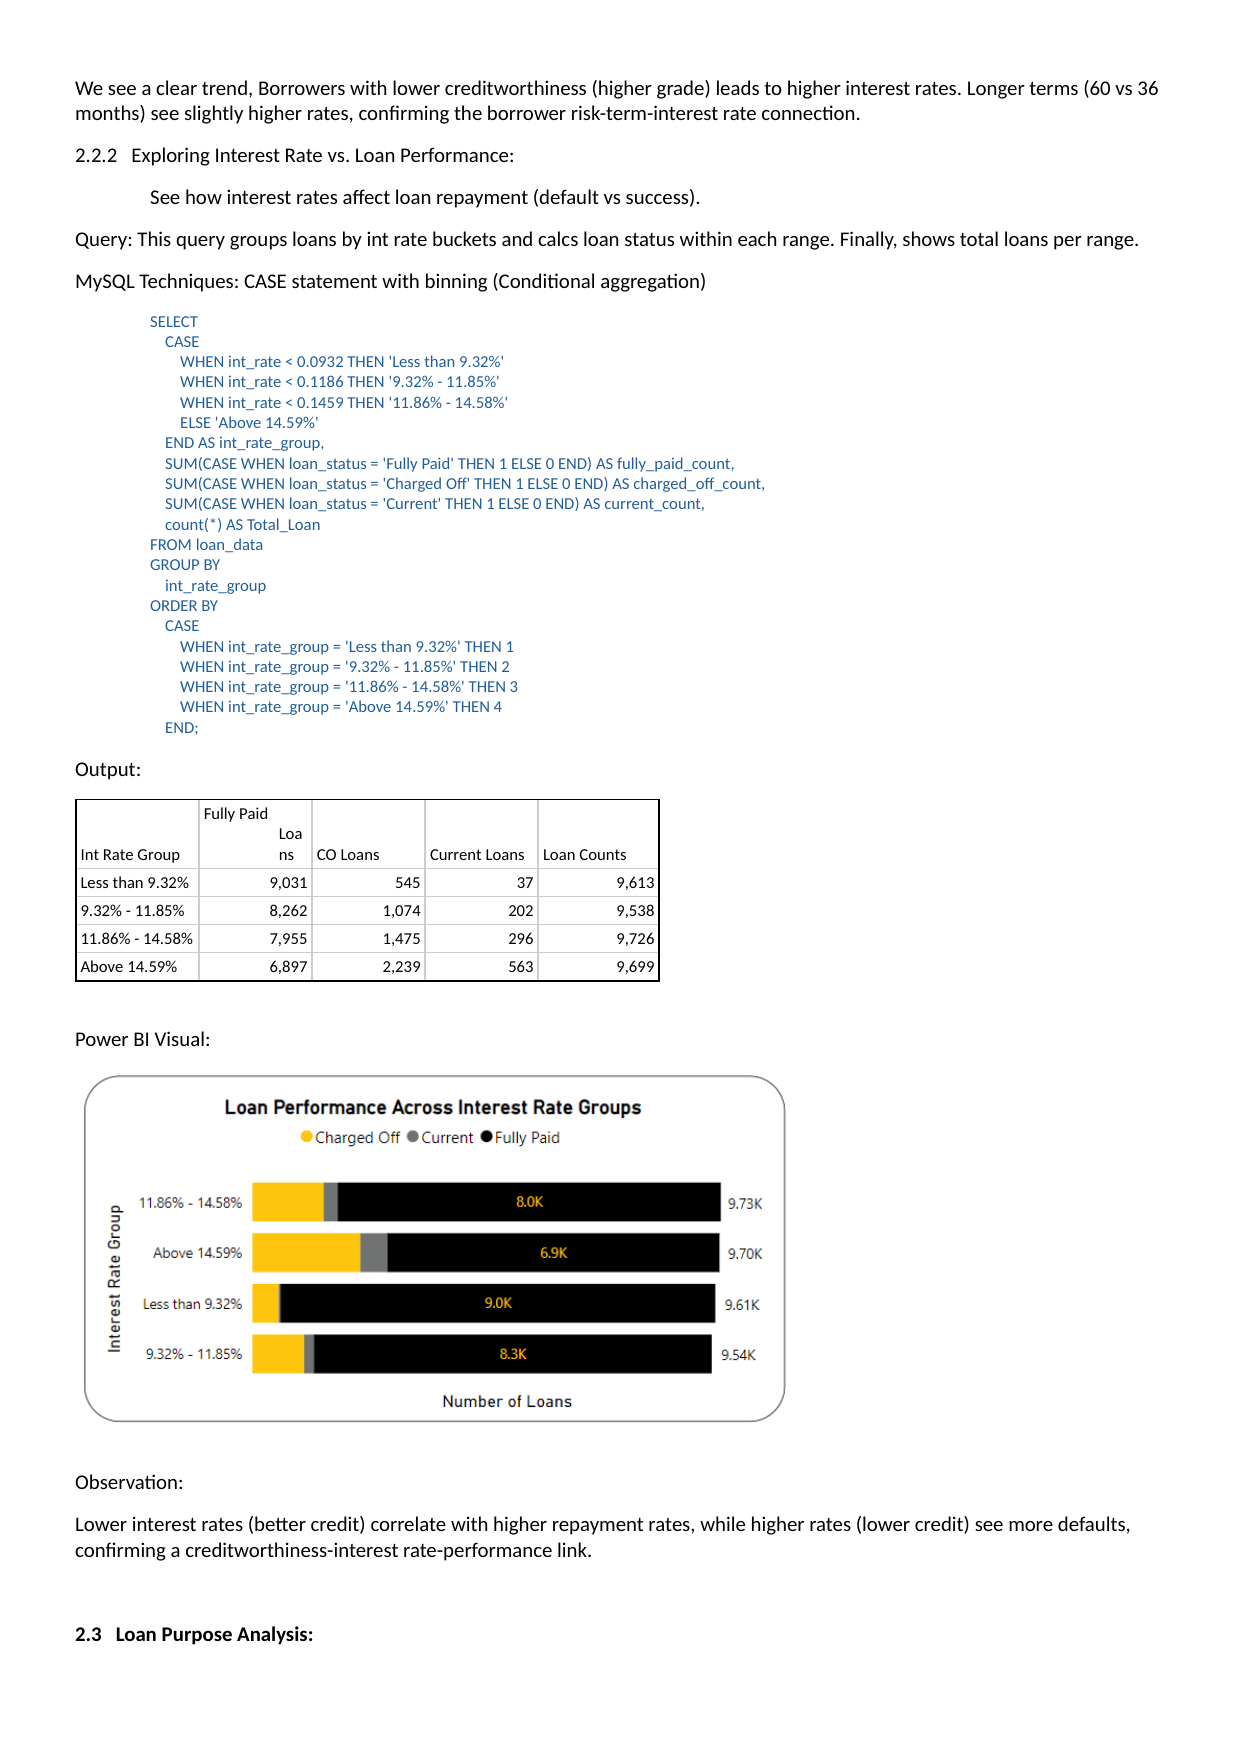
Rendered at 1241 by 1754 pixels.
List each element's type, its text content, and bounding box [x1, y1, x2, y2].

table_cell Less than 9.32% [77, 869, 198, 896]
table_cell 296 [426, 925, 537, 952]
table_cell 1,074 [313, 897, 424, 924]
text ORDER BY [150, 595, 1165, 616]
text count(*) AS Total_Loan [150, 514, 1165, 534]
text MySQL Techniques: CASE statement with binning (Conditional aggregation) [75, 269, 1165, 294]
text int_rate_group [150, 575, 1165, 595]
text SUM(CASE WHEN loan_status = 'Charged Off' THEN 1 ELSE 0 END) AS charged_off_count, [150, 473, 1165, 494]
text 2.2.2 Exploring Interest Rate vs. Loan Performance: [75, 142, 1165, 168]
text END AS int_rate_group, [150, 433, 1165, 453]
table_cell Above 14.59% [77, 953, 198, 980]
text CASE [150, 616, 1165, 636]
table_cell 9,699 [539, 953, 658, 980]
table_cell 9,613 [539, 869, 658, 896]
text WHEN int_rate_group = 'Less than 9.32%' THEN 1 [150, 636, 1165, 656]
text We see a clear trend, Borrowers with lower creditworthiness (higher grade) leads to higher interest rates. Longer terms (60 vs 36 months) see slightly higher rates, confirming the borrower risk-term-interest rate connection. [75, 75, 1165, 126]
table_cell 6,897 [200, 953, 311, 980]
text Power BI Visual: [75, 1026, 1165, 1052]
table_cell 37 [426, 869, 537, 896]
text END; [150, 717, 1165, 737]
text WHEN int_rate < 0.0932 THEN 'Less than 9.32%' [150, 351, 1165, 372]
text WHEN int_rate_group = 'Above 14.59%' THEN 4 [150, 697, 1165, 717]
table_cell 9,726 [539, 925, 658, 952]
text See how interest rates affect loan repayment (default vs success). [150, 184, 1165, 210]
table_cell 563 [426, 953, 537, 980]
table_cell 8,262 [200, 897, 311, 924]
text WHEN int_rate_group = '9.32% - 11.85%' THEN 2 [150, 656, 1165, 676]
table_header Int Rate Group [77, 800, 198, 867]
text SELECT [150, 311, 1165, 331]
table_cell 9.32% - 11.85% [77, 897, 198, 924]
text SUM(CASE WHEN loan_status = 'Fully Paid' THEN 1 ELSE 0 END) AS fully_paid_count, [150, 453, 1165, 473]
text ELSE 'Above 14.59%' [150, 412, 1165, 433]
table_cell 9,538 [539, 897, 658, 924]
table_cell 7,955 [200, 925, 311, 952]
text Lower interest rates (better credit) correlate with higher repayment rates, while higher rates (lower credit) see more defaults, confirming a creditworthiness-interest rate-performance link. [75, 1512, 1165, 1562]
table_cell 545 [313, 869, 424, 896]
table_header Loan Counts [539, 800, 658, 867]
table_header Current Loans [426, 800, 537, 867]
text 2.3 Loan Purpose Analysis: [75, 1621, 1165, 1647]
table_cell 11.86% - 14.58% [77, 925, 198, 952]
table_header Fully Paid Loans [200, 800, 311, 867]
table_header CO Loans [313, 800, 424, 867]
text Observation: [75, 1469, 1165, 1495]
table_cell 202 [426, 897, 537, 924]
text CASE [150, 331, 1165, 351]
text WHEN int_rate_group = '11.86% - 14.58%' THEN 3 [150, 676, 1165, 697]
table_cell 2,239 [313, 953, 424, 980]
text WHEN int_rate < 0.1459 THEN '11.86% - 14.58%' [150, 392, 1165, 412]
text Query: This query groups loans by int rate buckets and calcs loan status within each range. Finally, shows total loans per range. [75, 227, 1165, 252]
text GROUP BY [150, 554, 1165, 575]
text WHEN int_rate < 0.1186 THEN '9.32% - 11.85%' [150, 372, 1165, 392]
text Output: [75, 757, 1165, 782]
table_cell 1,475 [313, 925, 424, 952]
picture [75, 1068, 791, 1429]
text SUM(CASE WHEN loan_status = 'Current' THEN 1 ELSE 0 END) AS current_count, [150, 494, 1165, 514]
text FROM loan_data [150, 534, 1165, 554]
table_cell 9,031 [200, 869, 311, 896]
